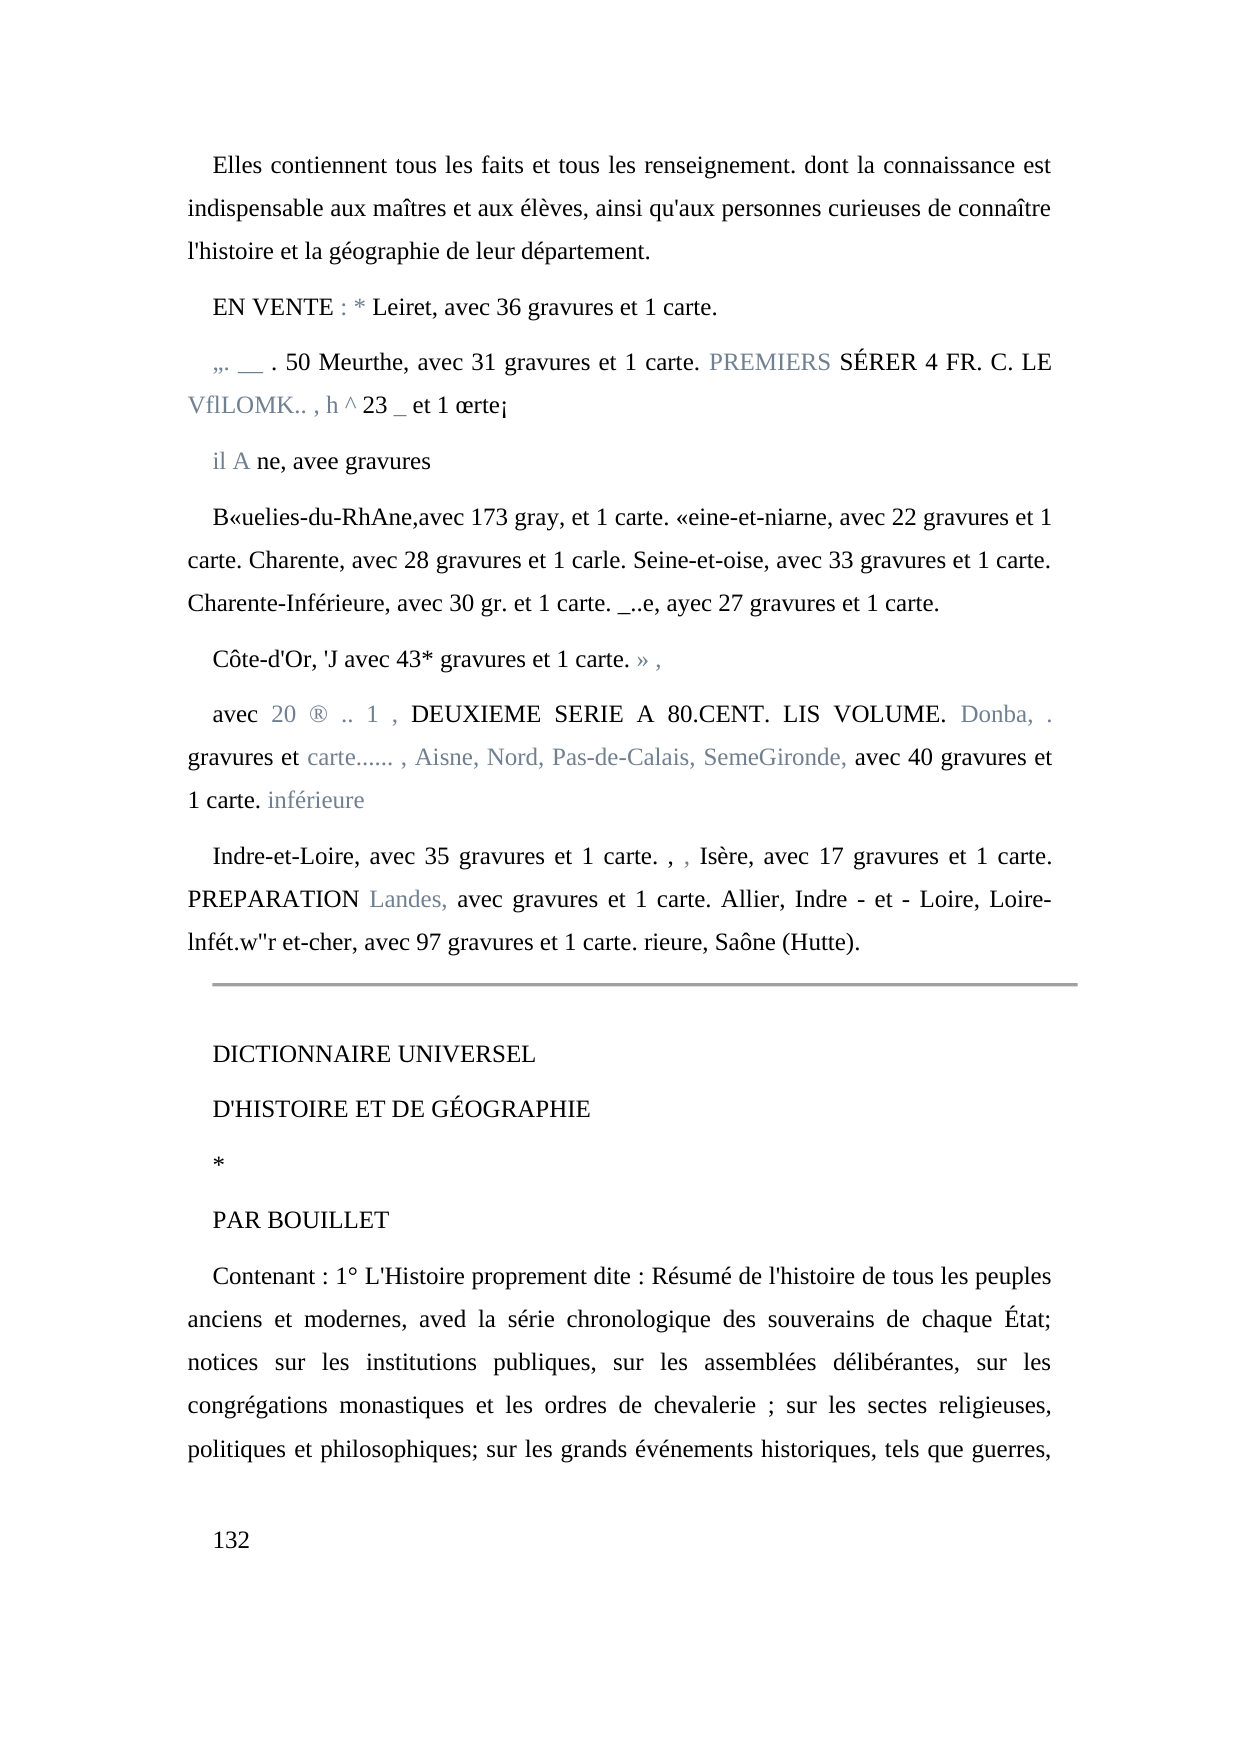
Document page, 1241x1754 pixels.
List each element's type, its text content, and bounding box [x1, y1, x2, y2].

text avec 20 ® .. 1 , DEUXIEME SERIE A 80.CENT. LIS VOLUME. Donba, . gravures et carte...... , Aisne, Nord, Pas-de-Calais, SemeGironde, avec 40 gravures et 1 carte. inférieure [187, 699, 1053, 814]
text il A ne, avee gravures [187, 446, 1053, 475]
text EN VENTE : * Leiret, avec 36 gravures et 1 carte. [187, 292, 1053, 321]
text PAR BOUILLET [187, 1206, 1053, 1234]
text Côte-d'Or, 'J avec 43* gravures et 1 carte. » , [187, 644, 1053, 672]
text B«uelies-du-RhAne,avec 173 gray, et 1 carte. «eine-et-niarne, avec 22 gravures et 1 carte. Charente, avec 28 gravures et 1 carle. Seine-et-oise, avec 33 gravures et 1 carte. Charente-Inférieure, avec 30 gr. et 1 carte. _..e, ayec 27 gravures et 1 carte. [187, 502, 1053, 617]
text Indre-et-Loire, avec 35 gravures et 1 carte. , , Isère, avec 17 gravures et 1 carte. PREPARATION Landes, avec gravures et 1 carte. Allier, Indre - et - Loire, Loire-lnfét.w"r et-cher, avec 97 gravures et 1 carte. rieure, Saône (Hutte). [187, 841, 1053, 956]
text Elles contiennent tous les faits et tous les renseignement. dont la connaissance est indispensable aux maîtres et aux élèves, ainsi qu'aux personnes curieuses de connaître l'histoire et la géographie de leur département. [187, 150, 1053, 265]
text „. __ . 50 Meurthe, avec 31 gravures et 1 carte. PREMIERS SÉRER 4 FR. C. LE VflLOMK.. , h ^ 23 _ et 1 œrte¡ [187, 347, 1053, 419]
text DICTIONNAIRE UNIVERSEL [187, 1039, 1053, 1067]
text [187, 1261, 1053, 1462]
text D'HISTOIRE ET DE GÉOGRAPHIE [187, 1094, 1053, 1123]
text * [187, 1150, 1053, 1179]
